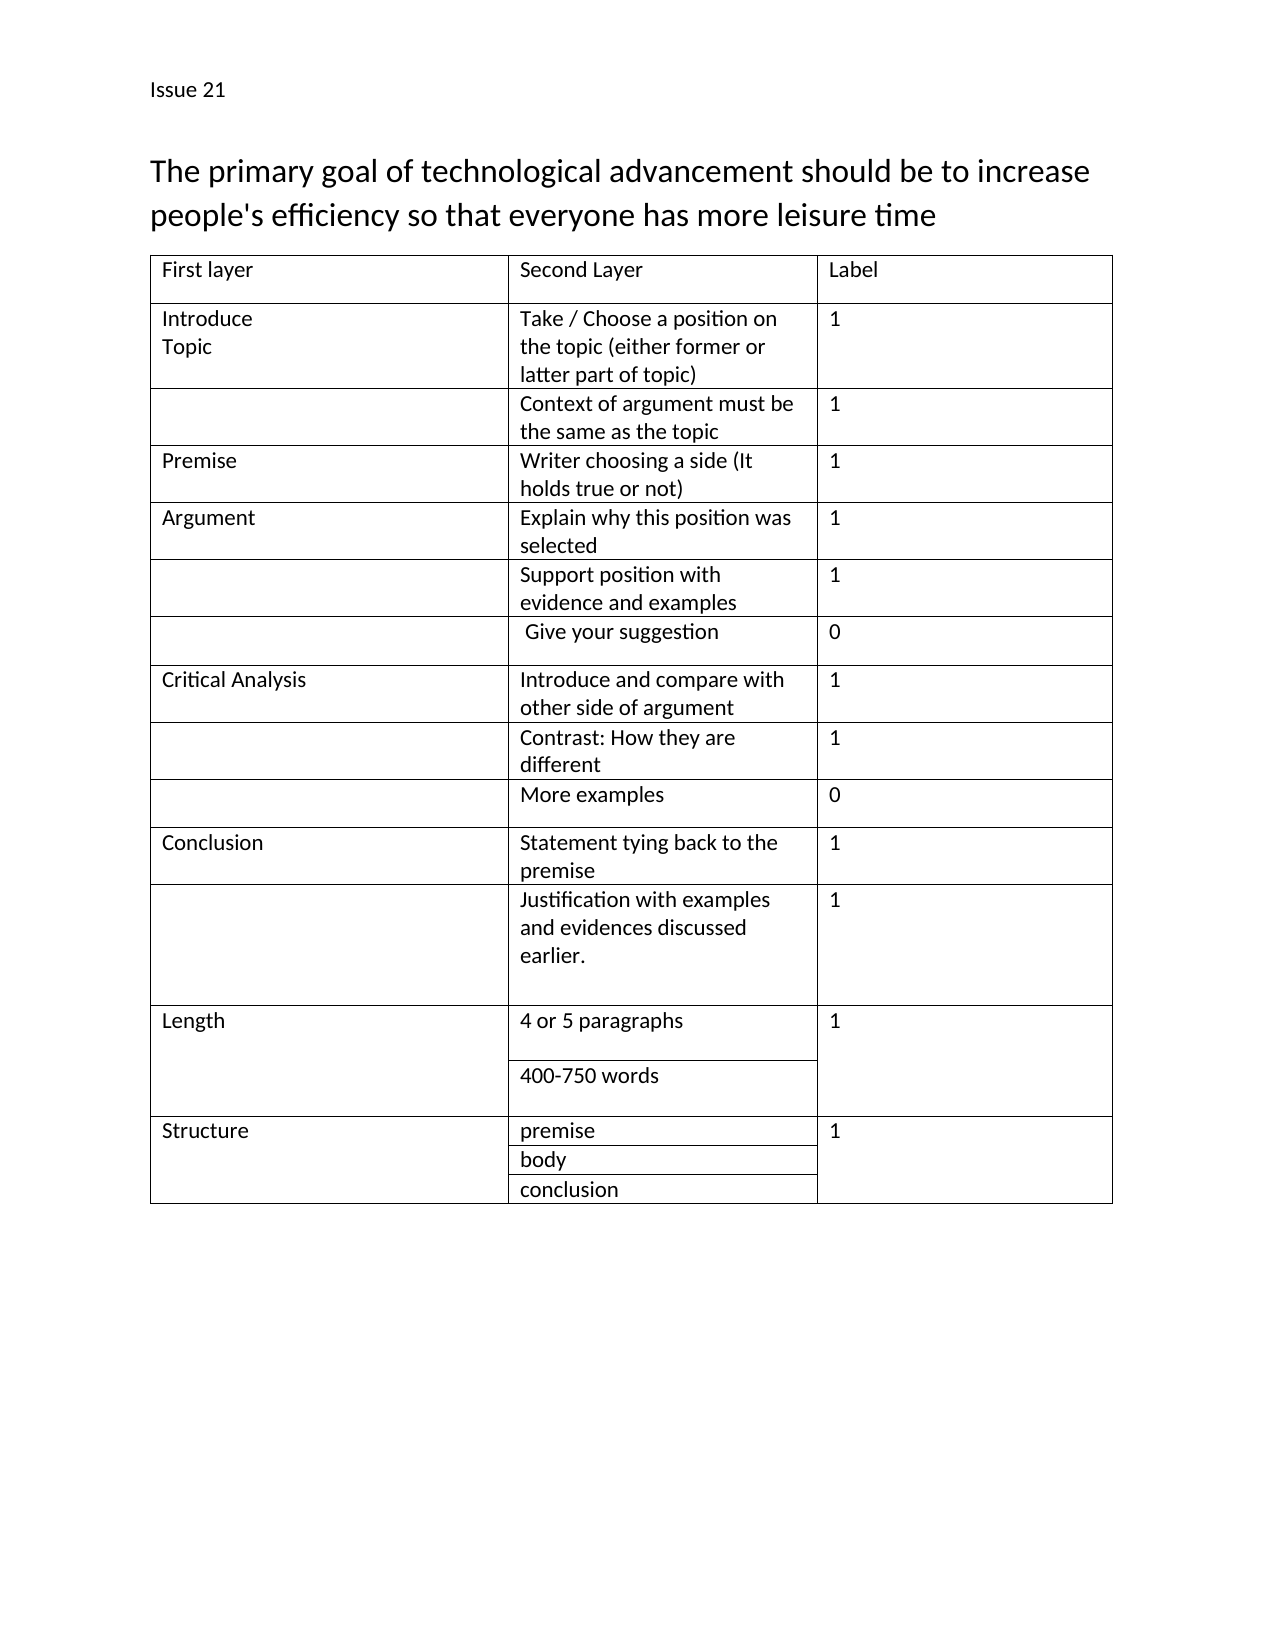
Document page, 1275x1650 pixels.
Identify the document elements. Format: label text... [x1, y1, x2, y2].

table_cell premise [509, 1117, 817, 1144]
table_cell Writer choosing a side (It holds true or not) [509, 446, 817, 502]
table_cell [151, 560, 508, 616]
table_cell 1 [818, 304, 1112, 388]
table_cell Explain why this position was selected [509, 503, 817, 559]
table_cell Context of argument must be the same as the topic [509, 389, 817, 445]
table_cell 0 [818, 617, 1112, 664]
table_cell Introduce and compare with other side of argument [509, 666, 817, 722]
table_cell Justification with examples and evidences discussed earlier. [509, 885, 817, 1005]
table_cell 1 [818, 1006, 1112, 1116]
table_cell 1 [818, 723, 1112, 779]
table_cell 1 [818, 560, 1112, 616]
table_cell conclusion [509, 1175, 817, 1203]
table_cell 1 [818, 885, 1112, 1005]
table_cell 0 [818, 780, 1112, 827]
table_cell Structure [151, 1117, 508, 1203]
table_cell [151, 780, 508, 827]
table_cell 1 [818, 1117, 1112, 1203]
table_cell Premise [151, 446, 508, 502]
table_cell Argument [151, 503, 508, 559]
table_cell Contrast: How they are different [509, 723, 817, 779]
table_cell [151, 723, 508, 779]
table_cell [151, 617, 508, 664]
table_cell Critical Analysis [151, 666, 508, 722]
table_cell Take / Choose a position on the topic (either former or latter part of topic) [509, 304, 817, 388]
table_cell 400-750 words [509, 1061, 817, 1116]
table_cell More examples [509, 780, 817, 827]
table_cell Give your suggestion [509, 617, 817, 664]
table_cell 1 [818, 828, 1112, 884]
table_header Second Layer [509, 256, 817, 303]
table_cell Introduce Topic [151, 304, 508, 388]
table_cell body [509, 1146, 817, 1174]
table_cell Length [151, 1006, 508, 1116]
table_cell Statement tying back to the premise [509, 828, 817, 884]
text The primary goal of technological advancement should be to increase people's efficiency so that everyone has more leisure time [150, 150, 1125, 235]
table_cell 1 [818, 389, 1112, 445]
table_header Label [818, 256, 1112, 303]
table_cell Support position with evidence and examples [509, 560, 817, 616]
table_cell 1 [818, 666, 1112, 722]
table_cell [151, 885, 508, 1005]
table_cell 1 [818, 446, 1112, 502]
table_header First layer [151, 256, 508, 303]
table_cell [151, 389, 508, 445]
table_cell Conclusion [151, 828, 508, 884]
table_cell 4 or 5 paragraphs [509, 1006, 817, 1060]
table_cell 1 [818, 503, 1112, 559]
